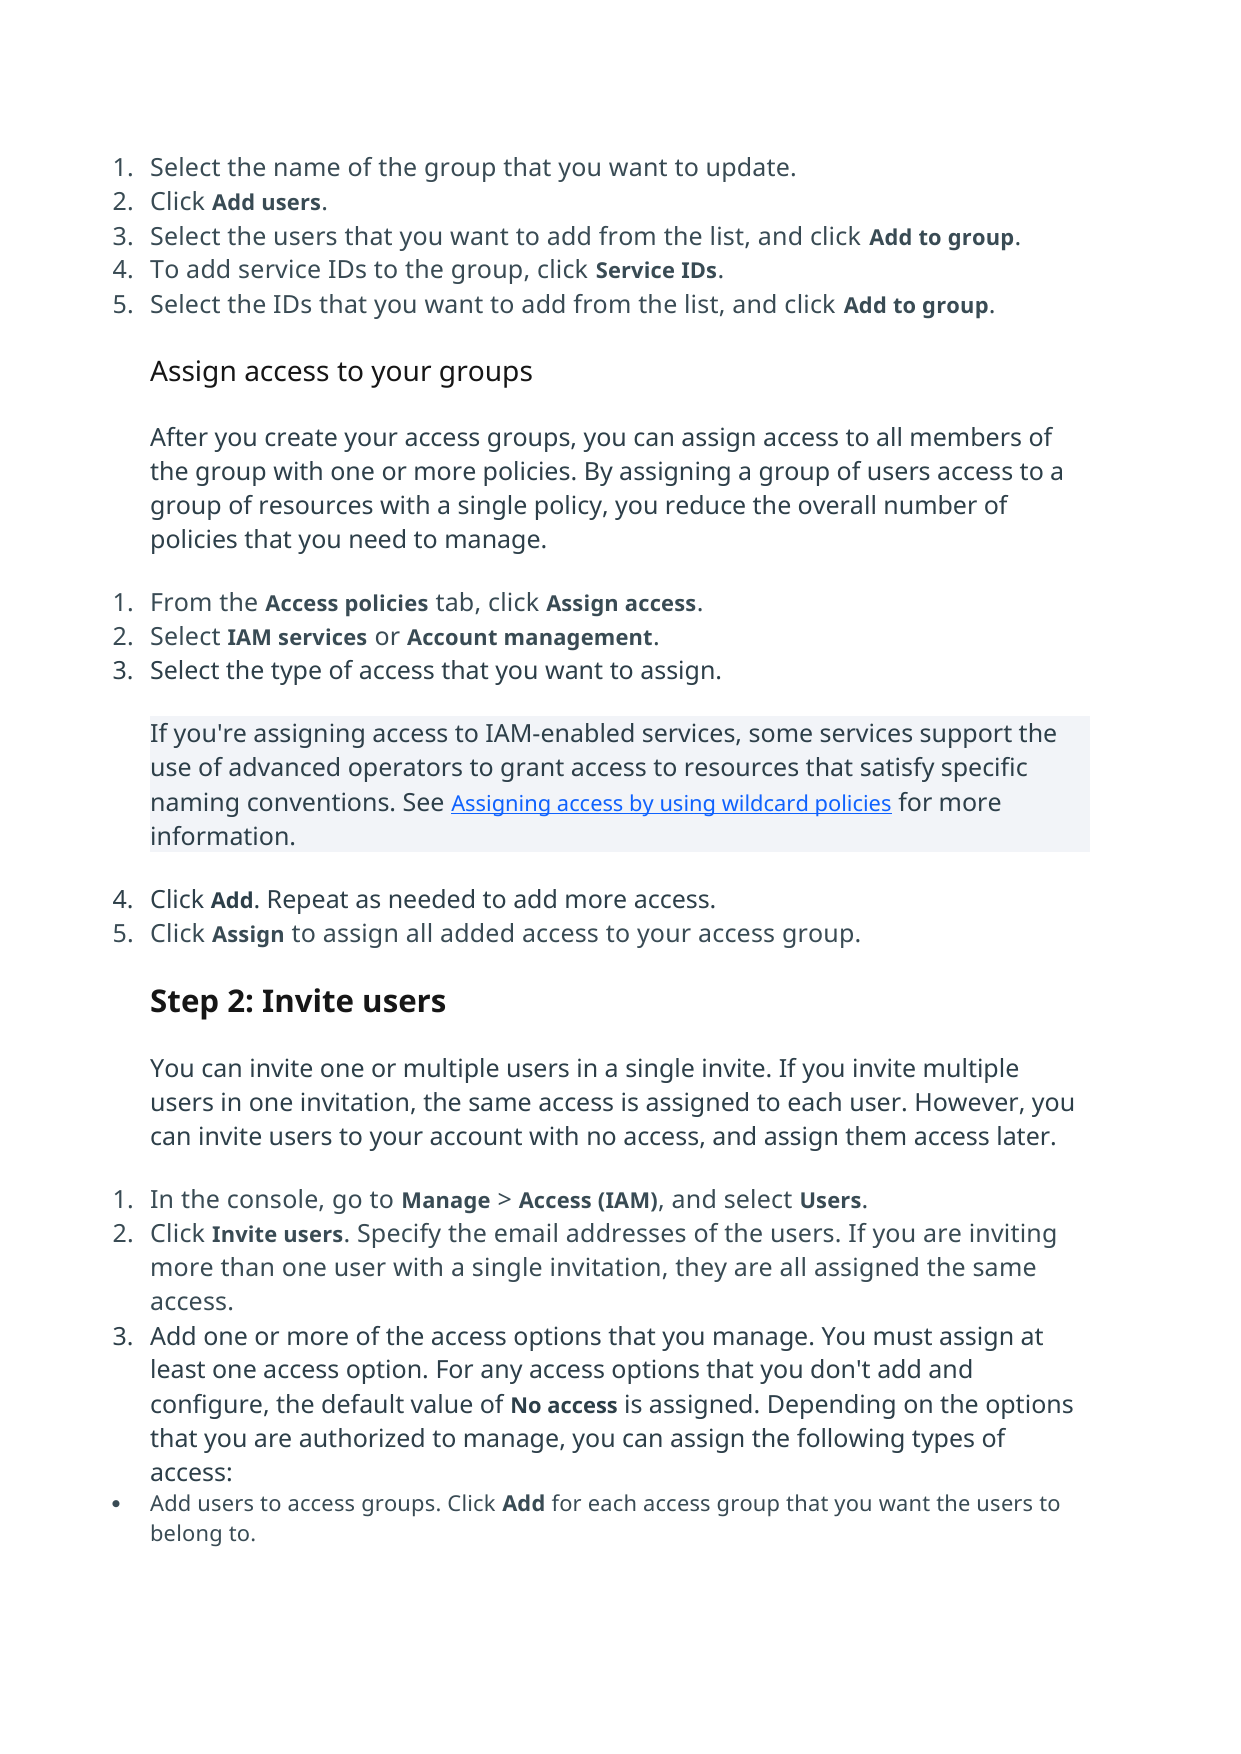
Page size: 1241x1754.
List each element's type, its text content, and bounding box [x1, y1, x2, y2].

list Select the users that you want to add from the list, and click Add to group. [112, 218, 1090, 252]
list Select IAM services or Account management. [112, 619, 1090, 653]
text Assign access to your groups [150, 349, 1090, 390]
list Select the type of access that you want to assign. [112, 653, 1090, 687]
list Select the IDs that you want to add from the list, and click Add to group. [112, 286, 1090, 320]
list Add users to access groups. Click Add for each access group that you want the users to belong to. [112, 1488, 1090, 1548]
text You can invite one or multiple users in a single invite. If you invite multiple users in one invitation, the same access is assigned to each user. However, you can invite users to your account with no access, and assign them access later. [150, 1051, 1090, 1153]
list Click Add. Repeat as needed to add more access. [112, 881, 1090, 916]
list Select the name of the group that you want to update. [112, 150, 1090, 184]
list Click Invite users. Specify the email addresses of the users. If you are inviting more than one user with a single invitation, they are all assigned the same access. [112, 1216, 1090, 1318]
list Click Add users. [112, 184, 1090, 218]
list To add service IDs to the group, click Service IDs. [112, 252, 1090, 286]
text Step 2: Invite users [150, 979, 1090, 1021]
list Add one or more of the access options that you manage. You must assign at least one access option. For any access options that you don't add and configure, the default value of No access is assigned. Depending on the options that you are authorized to manage, you can assign the following types of access: [112, 1318, 1090, 1488]
list Click Assign to assign all added access to your access group. [112, 916, 1090, 949]
list In the console, go to Manage > Access (IAM), and select Users. [112, 1182, 1090, 1216]
text After you create your access groups, you can assign access to all members of the group with one or more policies. By assigning a group of users access to a group of resources with a single policy, you reduce the overall number of policies that you need to manage. [150, 419, 1090, 556]
list From the Access policies tab, click Assign access. [112, 585, 1090, 619]
text If you're assigning access to IAM-enabled services, some services support the use of advanced operators to grant access to resources that satisfy specific naming conventions. See Assigning access by using wildcard policies for more information. [150, 716, 1090, 852]
